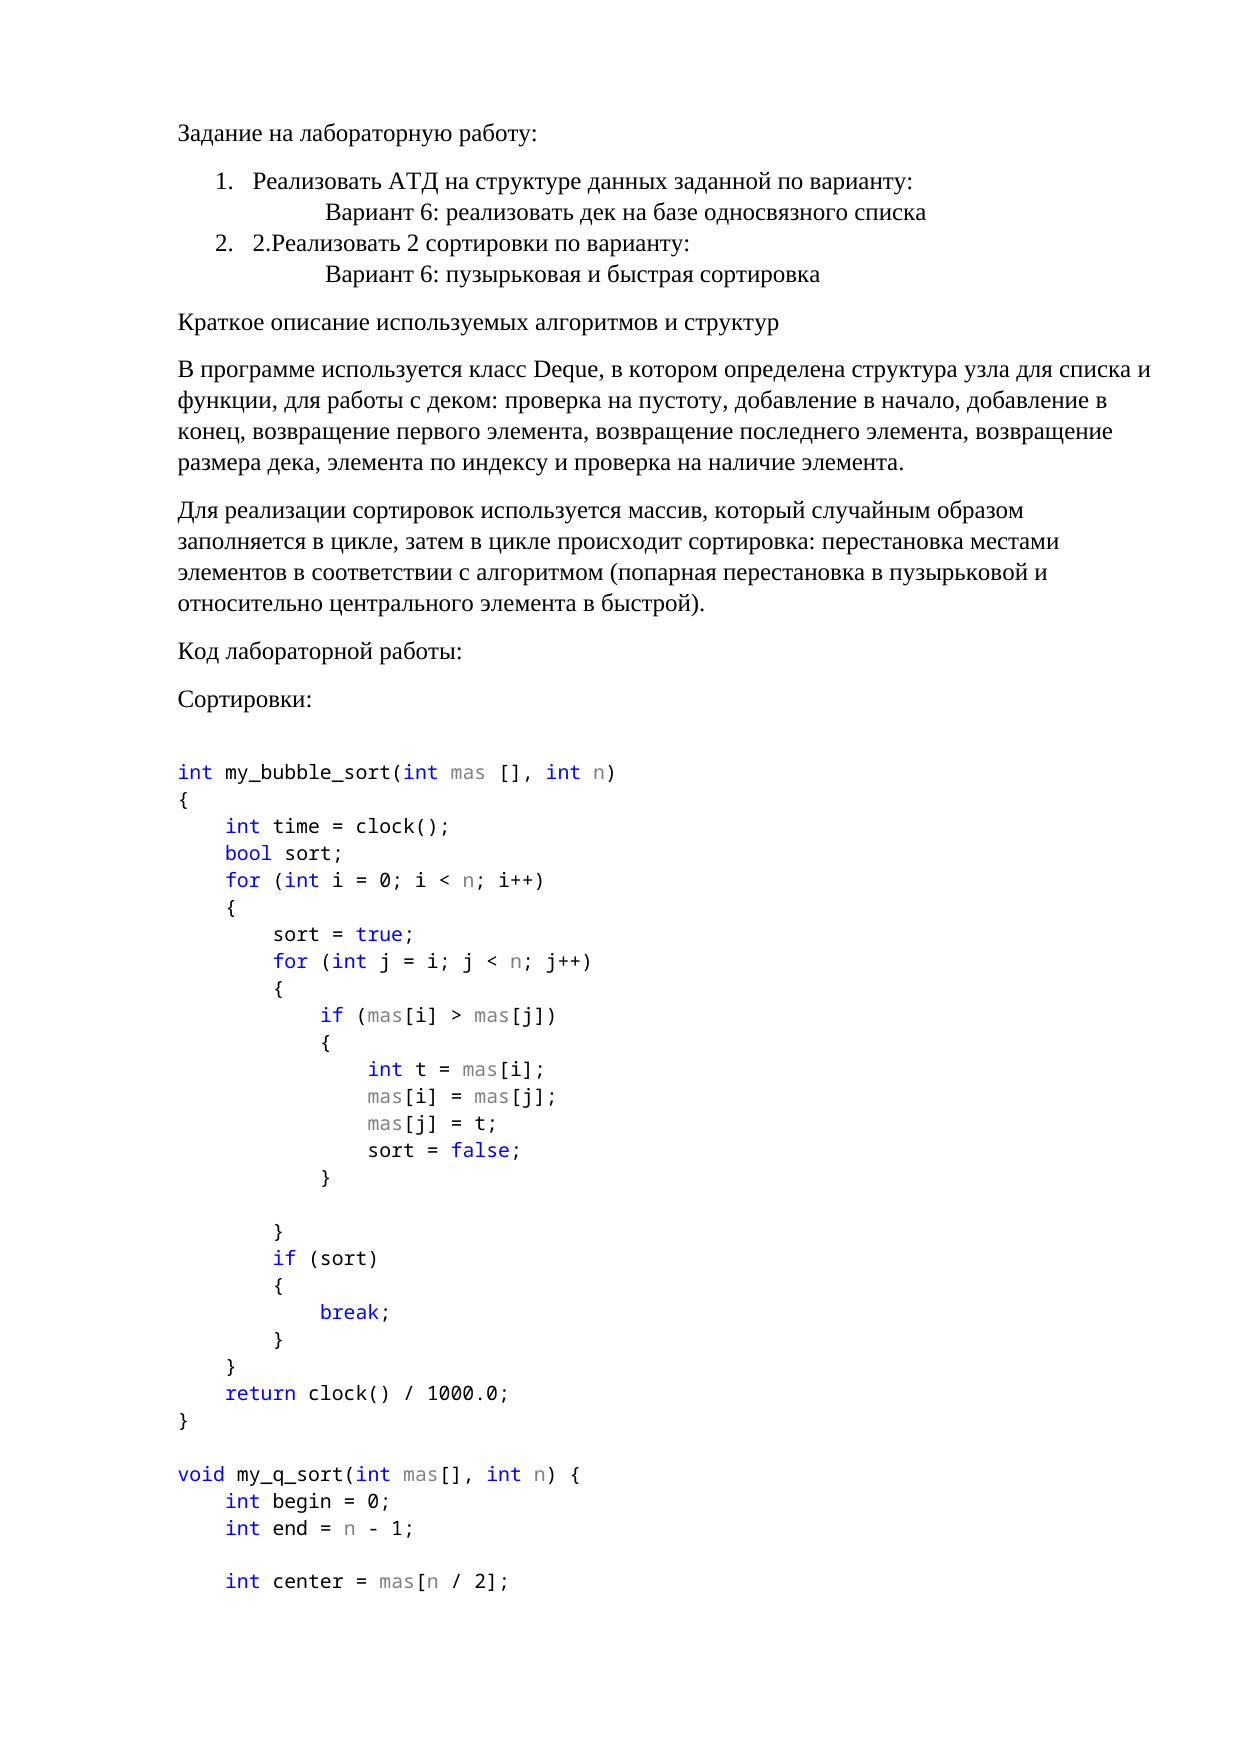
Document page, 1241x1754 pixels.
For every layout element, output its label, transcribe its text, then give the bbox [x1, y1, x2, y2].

text int end = n - 1; [177, 1514, 1152, 1541]
text int begin = 0; [177, 1487, 1152, 1514]
text int time = clock(); [177, 812, 1152, 839]
text Задание на лабораторную работу: [177, 118, 1152, 147]
text Сортировки: [177, 684, 1152, 712]
text if (mas[i] > mas[j]) [177, 1001, 1152, 1028]
text sort = true; [177, 920, 1152, 947]
text { [177, 785, 1152, 812]
text } [177, 1217, 1152, 1244]
text В программе используется класс Deque, в котором определена структура узла для списка и функции, для работы с деком: проверка на пустоту, добавление в начало, добавление в конец, возвращение первого элемента, возвращение последнего элемента, возвращение размера дека, элемента по индексу и проверка на наличие элемента. [177, 354, 1152, 476]
list Реализовать АТД на структуре данных заданной по варианту: [215, 166, 1152, 194]
text } [177, 1325, 1152, 1352]
text for (int j = i; j < n; j++) [177, 947, 1152, 974]
text if (sort) [177, 1244, 1152, 1271]
text Краткое описание используемых алгоритмов и структур [177, 307, 1152, 335]
text return clock() / 1000.0; [177, 1379, 1152, 1406]
text { [177, 1271, 1152, 1298]
text } [177, 1163, 1152, 1190]
list 2.Реализовать 2 сортировки по варианту: [215, 228, 1152, 257]
text int t = mas[i]; [177, 1055, 1152, 1082]
text { [177, 893, 1152, 920]
text } [177, 1352, 1152, 1379]
text Код лабораторной работы: [177, 636, 1152, 665]
list Вариант 6: пузырьковая и быстрая сортировка [325, 259, 1152, 288]
text mas[i] = mas[j]; [177, 1082, 1152, 1109]
text Для реализации сортировок используется массив, который случайным образом заполняется в цикле, затем в цикле происходит сортировка: перестановка местами элементов в соответствии с алгоритмом (попарная перестановка в пузырьковой и относительно центрального элемента в быстрой). [177, 495, 1152, 617]
text break; [177, 1298, 1152, 1325]
text int my_bubble_sort(int mas [], int n) [177, 758, 1152, 785]
text { [177, 974, 1152, 1001]
list Вариант 6: реализовать дек на базе односвязного списка [325, 197, 1152, 226]
text void my_q_sort(int mas[], int n) { [177, 1460, 1152, 1487]
text } [177, 1406, 1152, 1433]
text int center = mas[n / 2]; [177, 1568, 1152, 1595]
text sort = false; [177, 1136, 1152, 1163]
text mas[j] = t; [177, 1109, 1152, 1136]
text { [177, 1028, 1152, 1055]
text bool sort; [177, 839, 1152, 866]
text for (int i = 0; i < n; i++) [177, 866, 1152, 893]
